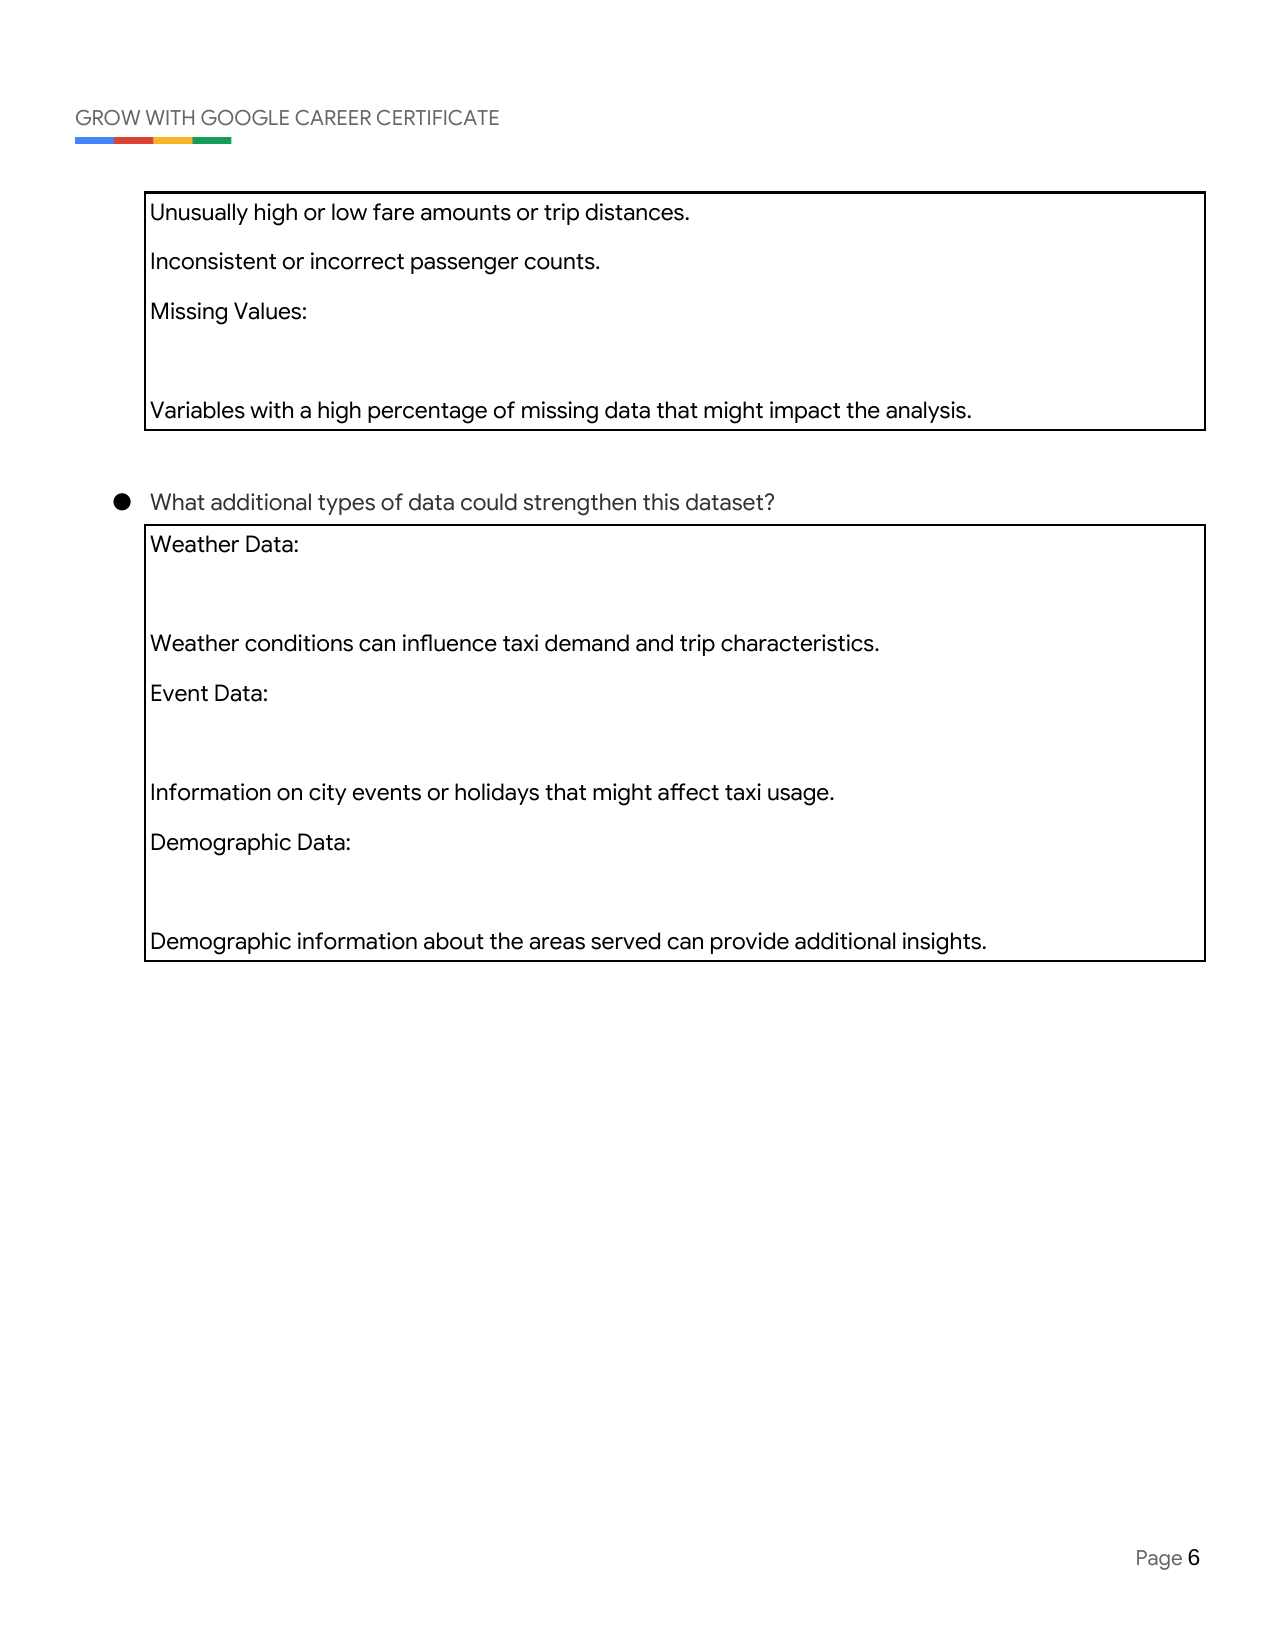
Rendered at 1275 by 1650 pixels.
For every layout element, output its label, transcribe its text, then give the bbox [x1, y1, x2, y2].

text Missing Values: [146, 291, 1204, 326]
list What additional types of data could strengthen this dataset? [112, 488, 1200, 517]
text Unusually high or low fare amounts or trip distances. [146, 194, 1204, 226]
text Demographic information about the areas served can provide additional insights. [146, 921, 1204, 960]
text Weather conditions can influence taxi demand and trip characteristics. [146, 623, 1204, 658]
text Event Data: [146, 673, 1204, 708]
text Variables with a high percentage of missing data that might impact the analysis. [146, 390, 1204, 429]
text Inconsistent or incorrect passenger counts. [146, 241, 1204, 276]
text Information on city events or holidays that might affect taxi usage. [146, 772, 1204, 807]
text Demographic Data: [146, 821, 1204, 856]
text Weather Data: [146, 526, 1204, 559]
picture [75, 137, 232, 144]
